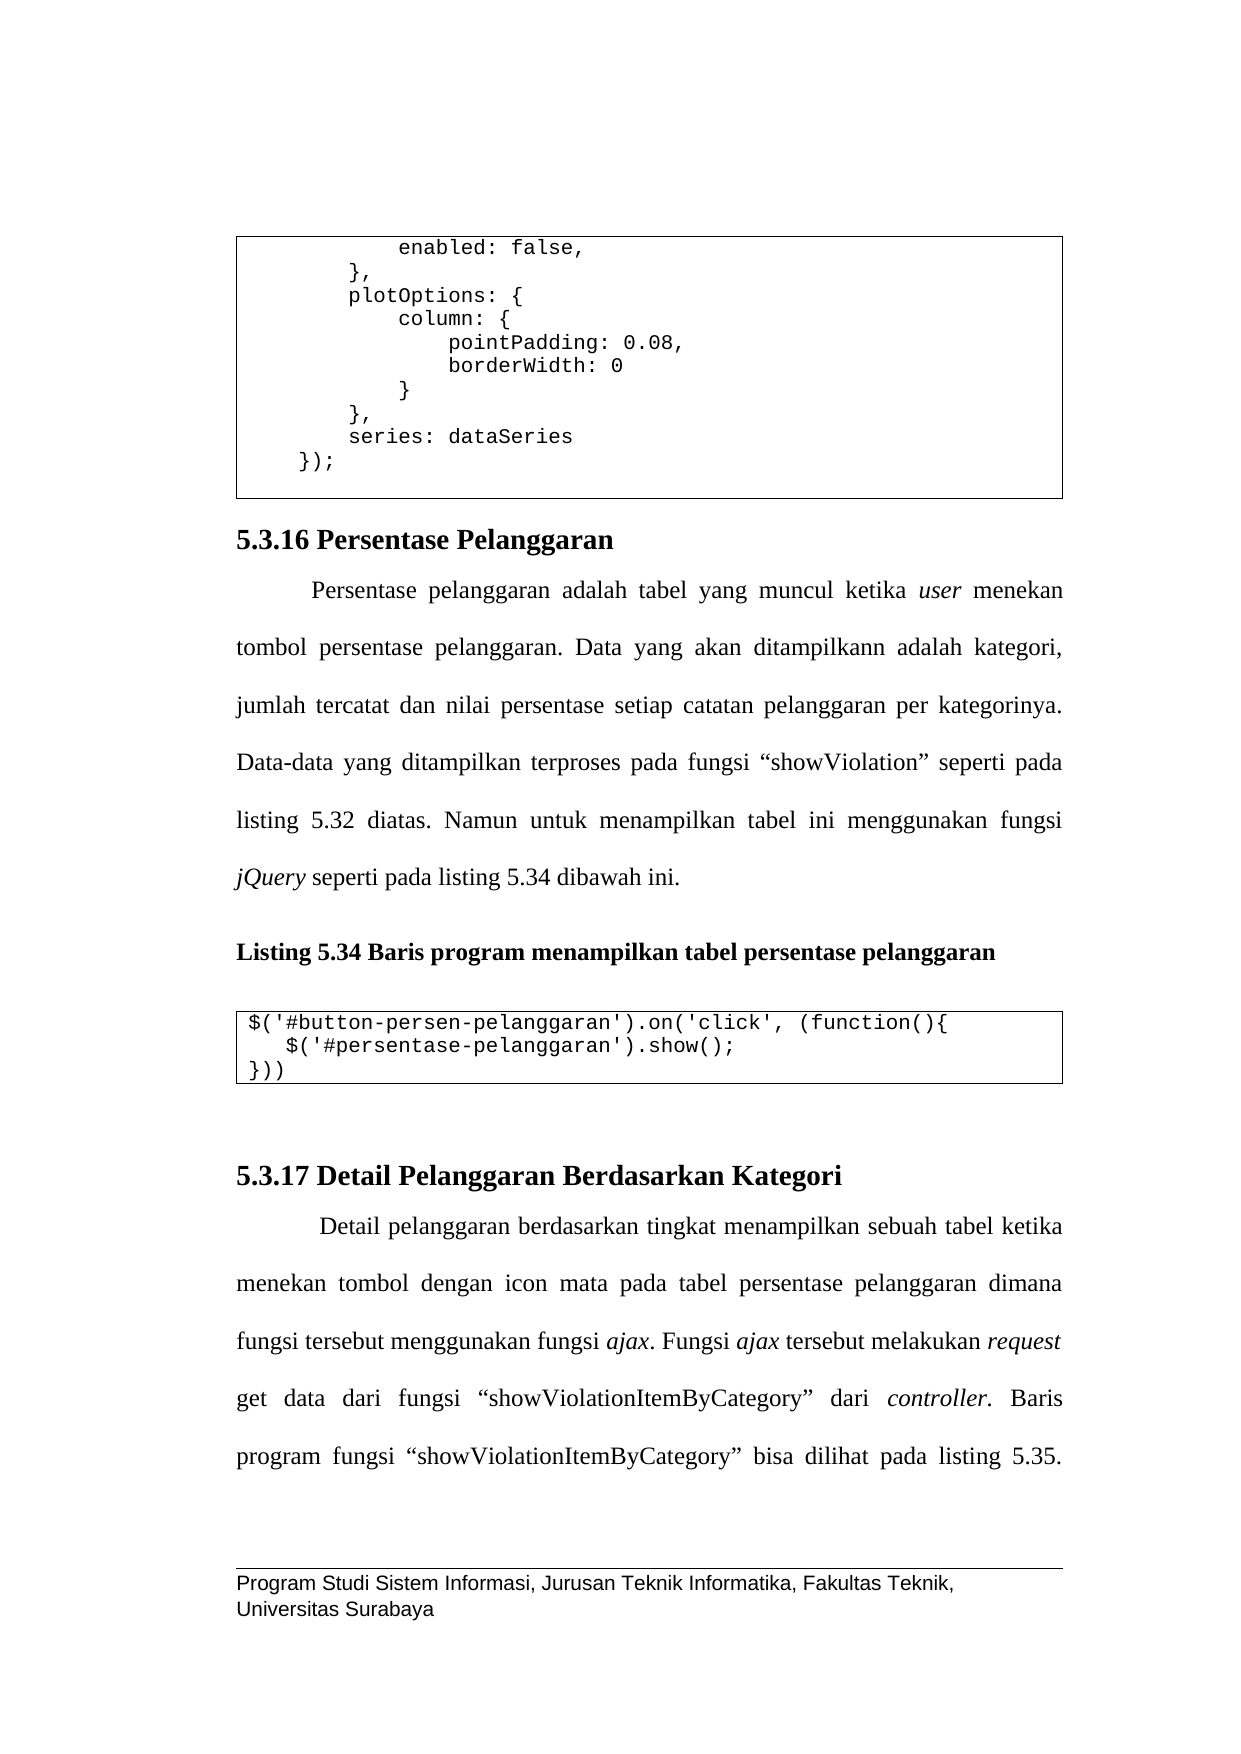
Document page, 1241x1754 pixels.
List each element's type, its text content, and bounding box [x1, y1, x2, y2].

text 5.3.16 Persentase Pelanggaran [236, 522, 1063, 556]
text Listing 5.34 Baris program menampilkan tabel persentase pelanggaran [236, 937, 1063, 965]
table_header $('#button-persen-pelanggaran').on('click', (function(){ $('#persentase-pelanggaran').show(); })) [237, 1012, 1062, 1083]
text 5.3.17 Detail Pelanggaran Berdasarkan Kategori [236, 1158, 1063, 1191]
text Persentase pelanggaran adalah tabel yang muncul ketika user menekan tombol persentase pelanggaran. Data yang akan ditampilkann adalah kategori, jumlah tercatat dan nilai persentase setiap catatan pelanggaran per kategorinya. Data-data yang ditampilkan terproses pada fungsi “showViolation” seperti pada listing 5.32 diatas. Namun untuk menampilkan tabel ini menggunakan fungsi jQuery seperti pada listing 5.34 dibawah ini. [236, 575, 1063, 891]
